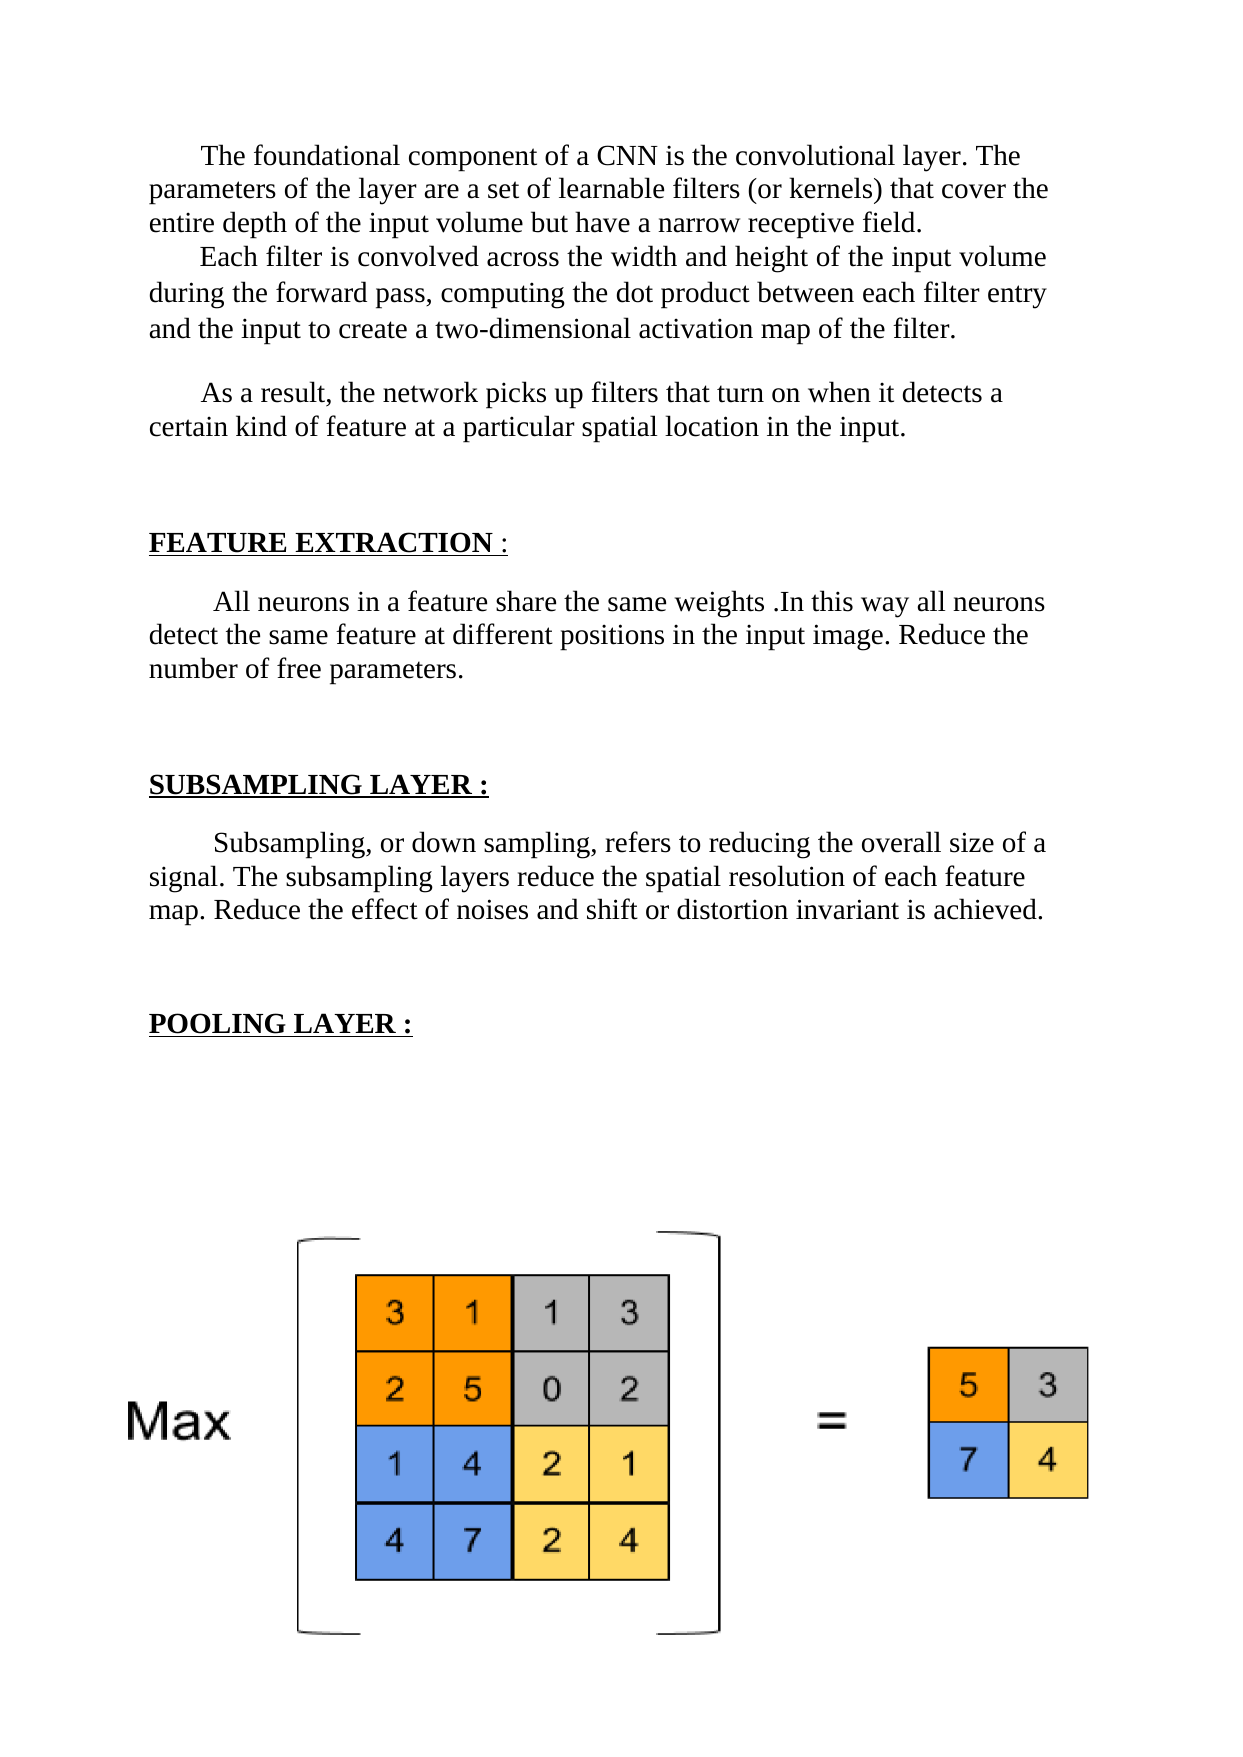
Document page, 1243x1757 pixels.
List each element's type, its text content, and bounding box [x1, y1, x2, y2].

text The foundational component of a CNN is the convolutional layer. The parameters of the layer are a set of learnable filters (or kernels) that cover the entire depth of the input volume but have a narrow receptive field. [148, 138, 1116, 239]
text Each filter is convolved across the width and height of the input volume during the forward pass, computing the dot product between each filter entry and the input to create a two-dimensional activation map of the filter. [148, 239, 1048, 345]
text FEATURE EXTRACTION : [148, 526, 1127, 559]
text Subsampling, or down sampling, refers to reducing the overall size of a signal. The subsampling layers reduce the spatial resolution of each feature map. Reduce the effect of noises and shift or distortion invariant is achieved. [148, 825, 1084, 926]
picture [127, 1230, 1089, 1635]
text All neurons in a feature share the same weights .In this way all neurons detect the same feature at different positions in the input image. Reduce the number of free parameters. [148, 584, 1116, 685]
text As a result, the network picks up filters that turn on when it detects a certain kind of feature at a particular spatial location in the input. [148, 375, 1085, 443]
text POOLING LAYER : [148, 1007, 1127, 1040]
text SUBSAMPLING LAYER : [148, 767, 1127, 800]
